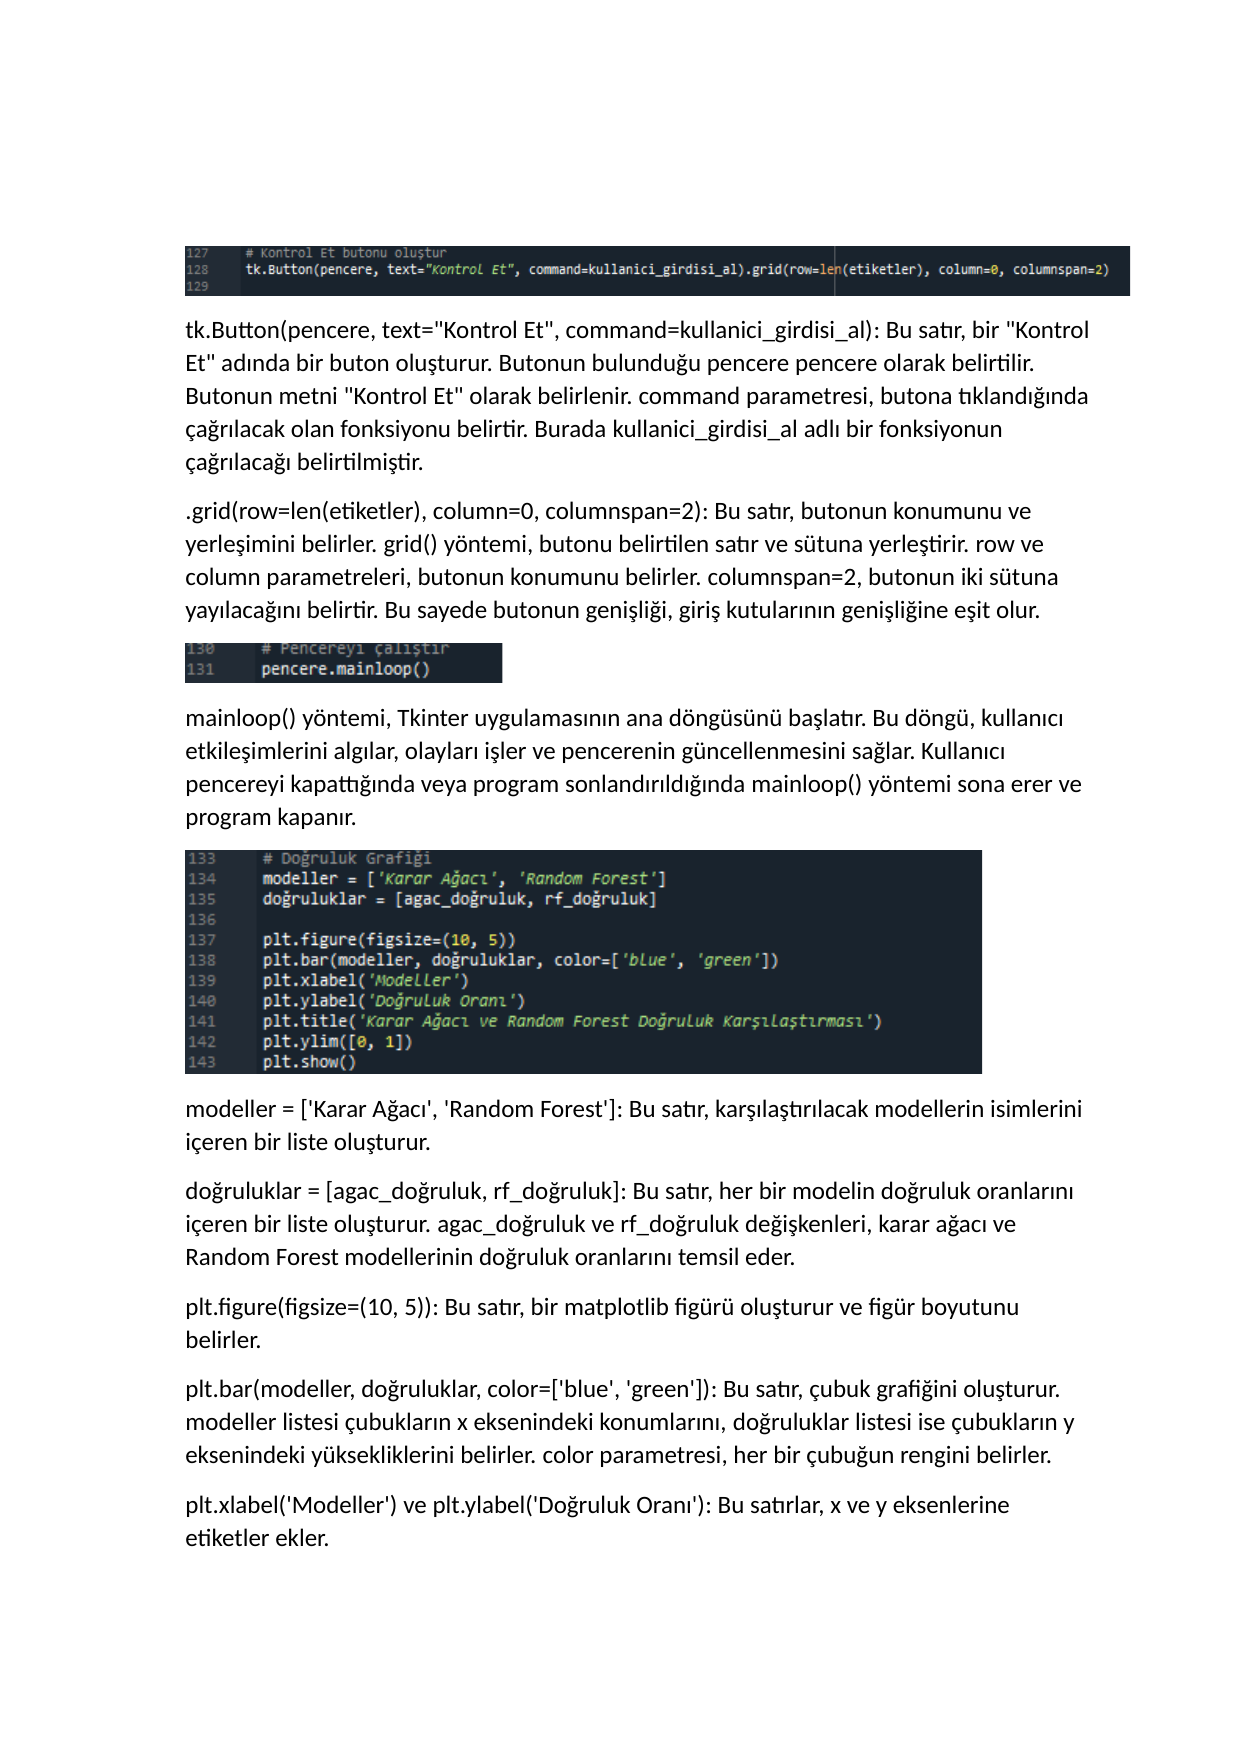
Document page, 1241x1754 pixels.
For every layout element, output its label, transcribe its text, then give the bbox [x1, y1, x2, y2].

picture [185, 246, 1130, 296]
text plt.bar(modeller, doğruluklar, color=['blue', 'green']): Bu satır, çubuk grafiğini oluşturur. modeller listesi çubukların x eksenindeki konumlarını, doğruluklar listesi ise çubukların y eksenindeki yüksekliklerini belirler. color parametresi, her bir çubuğun rengini belirler. [185, 1373, 1093, 1470]
text plt.xlabel('Modeller') ve plt.ylabel('Doğruluk Oranı'): Bu satırlar, x ve y eksenlerine etiketler ekler. [185, 1489, 1093, 1552]
text tk.Button(pencere, text="Kontrol Et", command=kullanici_girdisi_al): Bu satır, bir "Kontrol Et" adında bir buton oluşturur. Butonun bulunduğu pencere pencere olarak belirtilir. Butonun metni "Kontrol Et" olarak belirlenir. command parametresi, butona tıklandığında çağrılacak olan fonksiyonu belirtir. Burada kullanici_girdisi_al adlı bir fonksiyonun çağrılacağı belirtilmiştir. [185, 314, 1093, 476]
text mainloop() yöntemi, Tkinter uygulamasının ana döngüsünü başlatır. Bu döngü, kullanıcı etkileşimlerini algılar, olayları işler ve pencerenin güncellenmesini sağlar. Kullanıcı pencereyi kapattığında veya program sonlandırıldığında mainloop() yöntemi sona erer ve program kapanır. [185, 702, 1093, 831]
text doğruluklar = [agac_doğruluk, rf_doğruluk]: Bu satır, her bir modelin doğruluk oranlarını içeren bir liste oluşturur. agac_doğruluk ve rf_doğruluk değişkenleri, karar ağacı ve Random Forest modellerinin doğruluk oranlarını temsil eder. [185, 1176, 1093, 1272]
picture [185, 850, 983, 1074]
text .grid(row=len(etiketler), column=0, columnspan=2): Bu satır, butonun konumunu ve yerleşimini belirler. grid() yöntemi, butonu belirtilen satır ve sütuna yerleştirir. row ve column parametreleri, butonun konumunu belirler. columnspan=2, butonun iki sütuna yayılacağını belirtir. Bu sayede butonun genişliği, giriş kutularının genişliğine eşit olur. [185, 496, 1093, 625]
text plt.figure(figsize=(10, 5)): Bu satır, bir matplotlib figürü oluşturur ve figür boyutunu belirler. [185, 1291, 1093, 1354]
text modeller = ['Karar Ağacı', 'Random Forest']: Bu satır, karşılaştırılacak modellerin isimlerini içeren bir liste oluşturur. [185, 1093, 1093, 1156]
picture [185, 643, 503, 683]
